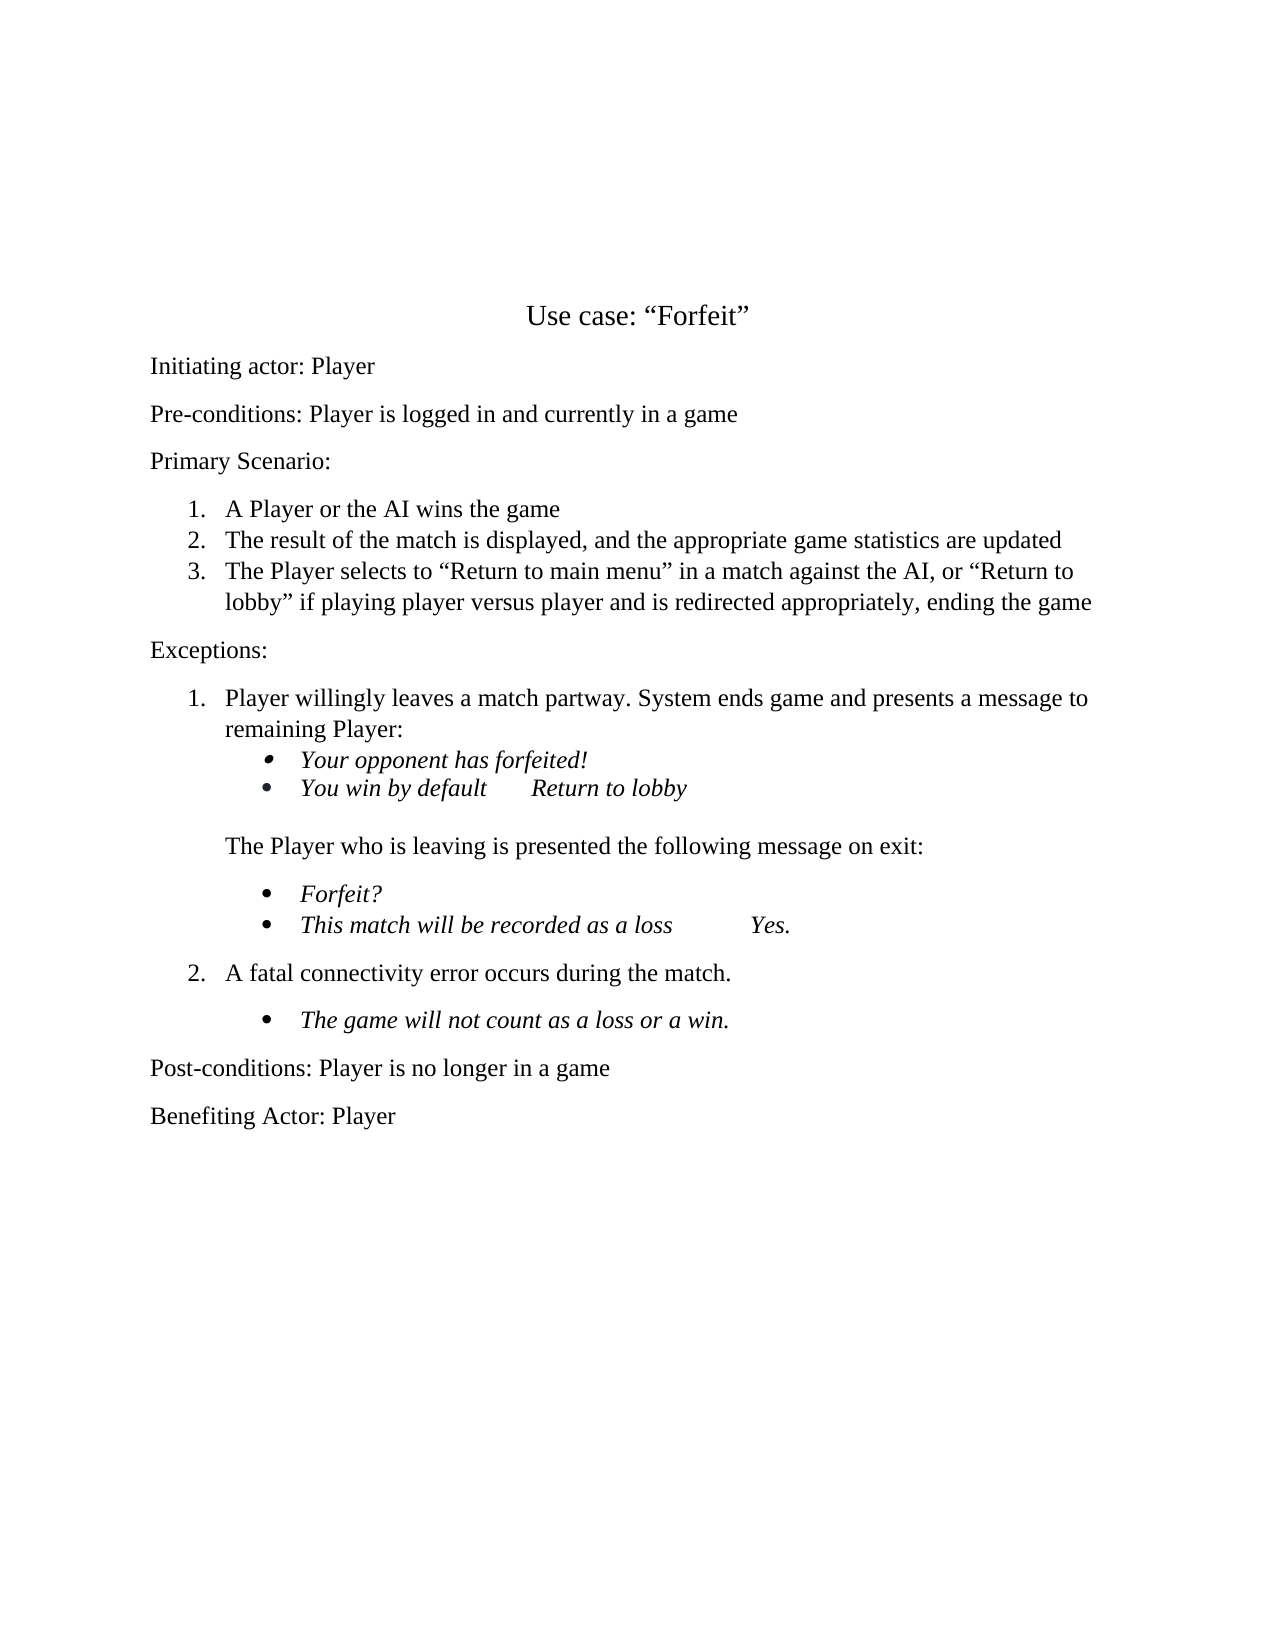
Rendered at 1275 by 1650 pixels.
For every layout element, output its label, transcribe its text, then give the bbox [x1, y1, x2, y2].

list A Player or the AI wins the game [187, 494, 1125, 523]
list You win by default Return to lobby [262, 773, 1125, 802]
text Post-conditions: Player is no longer in a game [150, 1053, 1125, 1082]
text Pre-conditions: Player is logged in and currently in a game [150, 399, 1125, 427]
text Initiating actor: Player [150, 351, 1125, 380]
list The Player selects to “Return to main menu” in a match against the AI, or “Return to lobby” if playing player versus player and is redirected appropriately, ending the game [187, 556, 1125, 616]
text 2. A fatal connectivity error occurs during the match. [150, 958, 1125, 987]
list This match will be recorded as a loss Yes. [262, 910, 1125, 939]
list The game will not count as a loss or a win. [262, 1006, 1125, 1034]
text Benefiting Actor: Player [150, 1101, 1125, 1130]
text Use case: “Forfeit” [150, 298, 1125, 332]
list Forfeit? [262, 879, 1125, 908]
list The result of the match is displayed, and the appropriate game statistics are updated [187, 525, 1125, 554]
list Your opponent has forfeited! [262, 745, 1125, 773]
list Player willingly leaves a match partway. System ends game and presents a message to remaining Player: [187, 683, 1125, 742]
text Exceptions: [150, 635, 1125, 664]
text Primary Scenario: [150, 446, 1125, 475]
text The Player who is leaving is presented the following message on exit: [225, 831, 1125, 860]
